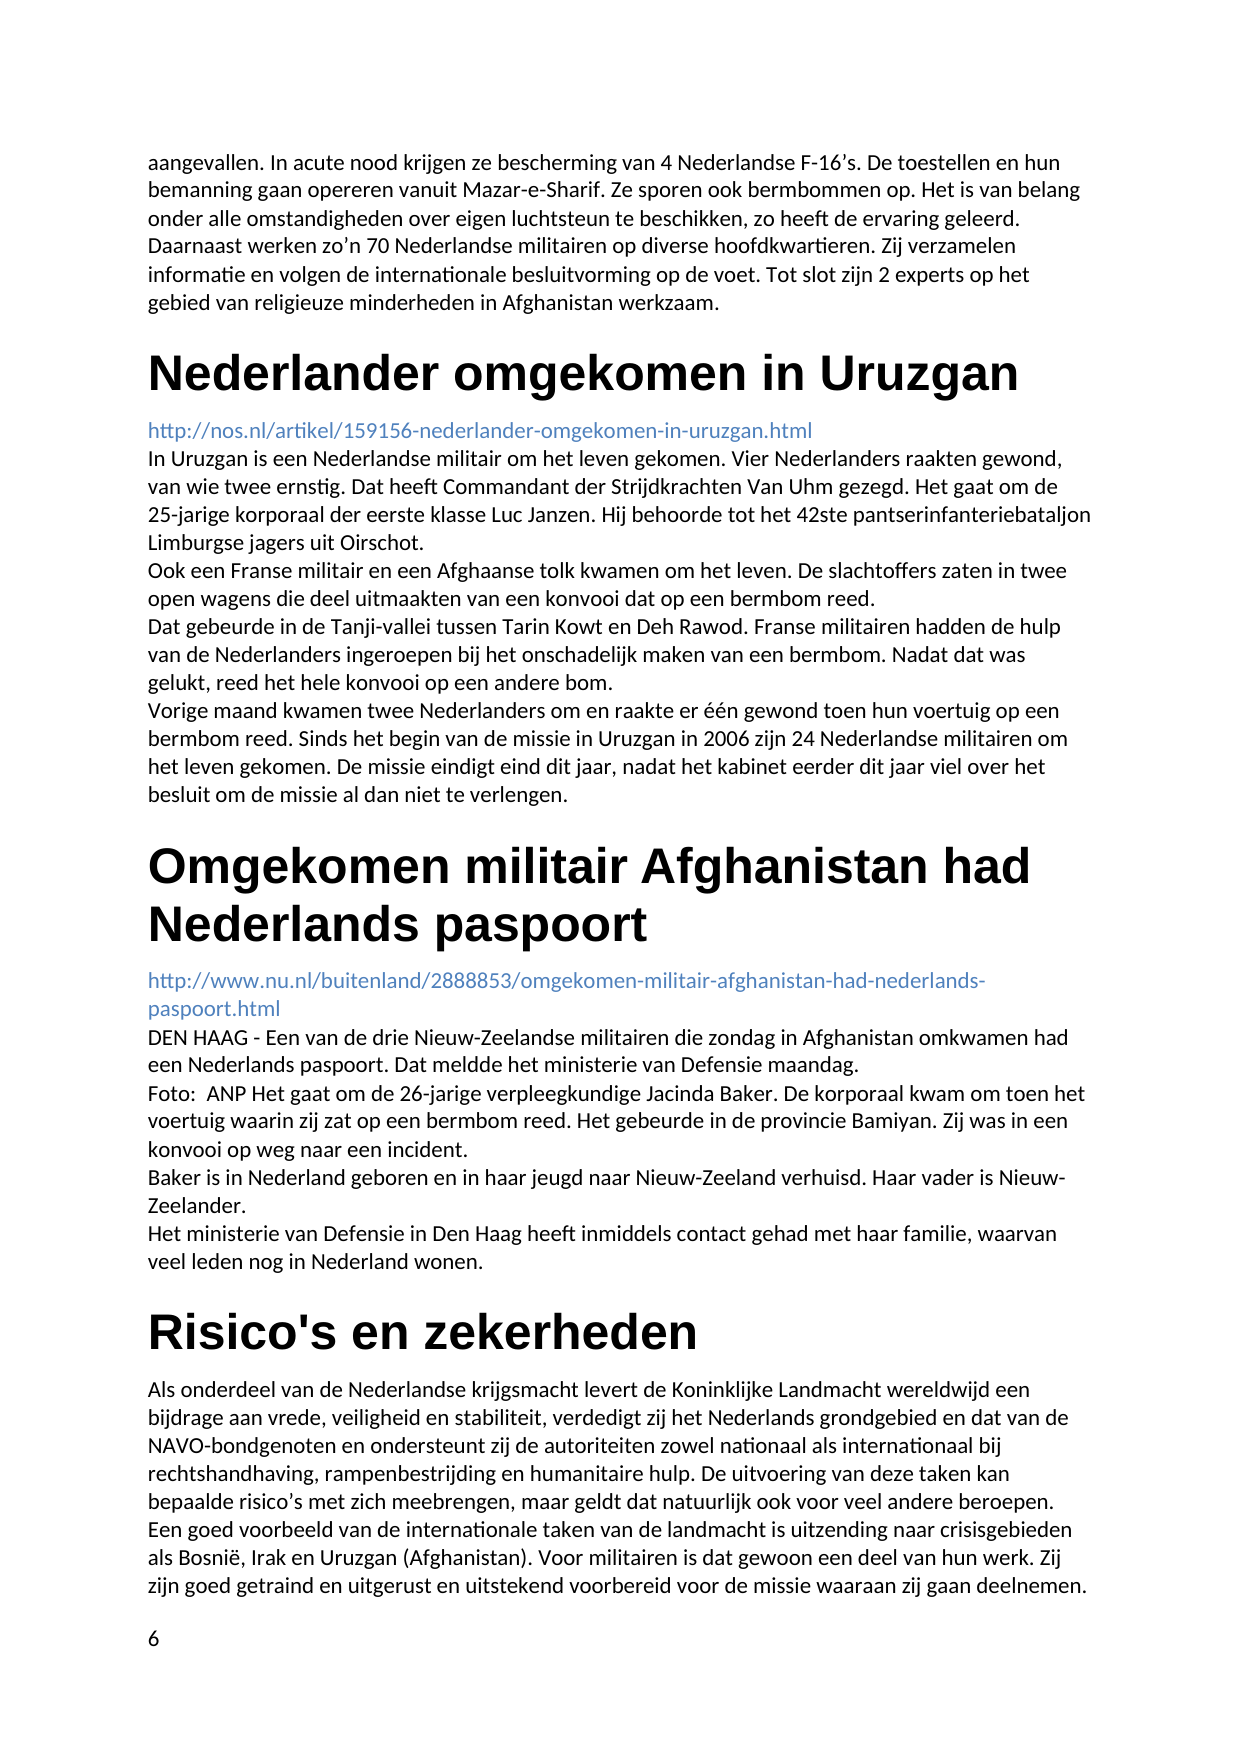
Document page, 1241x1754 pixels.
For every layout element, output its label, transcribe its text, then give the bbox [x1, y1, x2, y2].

text Baker is in Nederland geboren en in haar jeugd naar Nieuw-Zeeland verhuisd. Haar vader is Nieuw-Zeelander. [148, 1163, 1093, 1219]
subtitle Risico's en zekerheden [148, 1303, 1093, 1360]
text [148, 1375, 1093, 1599]
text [148, 148, 1093, 232]
text DEN HAAG - Een van de drie Nieuw-Zeelandse militairen die zondag in Afghanistan omkwamen had een Nederlands paspoort. Dat meldde het ministerie van Defensie maandag. [148, 1023, 1093, 1079]
text Vorige maand kwamen twee Nederlanders om en raakte er één gewond toen hun voertuig op een bermbom reed. Sinds het begin van de missie in Uruzgan in 2006 zijn 24 Nederlandse militairen om het leven gekomen. De missie eindigt eind dit jaar, nadat het kabinet eerder dit jaar viel over het besluit om de missie al dan niet te verlengen. [148, 696, 1093, 808]
text Dat gebeurde in de Tanji-vallei tussen Tarin Kowt en Deh Rawod. Franse militairen hadden de hulp van de Nederlanders ingeroepen bij het onschadelijk maken van een bermbom. Nadat dat was gelukt, reed het hele konvooi op een andere bom. [148, 612, 1093, 696]
text http://nos.nl/artikel/159156-nederlander-omgekomen-in-uruzgan.html [148, 416, 1093, 444]
text Daarnaast werken zo’n 70 Nederlandse militairen op diverse hoofdkwartieren. Zij verzamelen informatie en volgen de internationale besluitvorming op de voet. Tot slot zijn 2 experts op het gebied van religieuze minderheden in Afghanistan werkzaam. [148, 232, 1093, 316]
text In Uruzgan is een Nederlandse militair om het leven gekomen. Vier Nederlanders raakten gewond, van wie twee ernstig. Dat heeft Commandant der Strijdkrachten Van Uhm gezegd. Het gaat om de 25-jarige korporaal der eerste klasse Luc Janzen. Hij behoorde tot het 42ste pantserinfanteriebataljon Limburgse jagers uit Oirschot. [148, 444, 1093, 556]
text Foto: ANP Het gaat om de 26-jarige verpleegkundige Jacinda Baker. De korporaal kwam om toen het voertuig waarin zij zat op een bermbom reed. Het gebeurde in de provincie Bamiyan. Zij was in een konvooi op weg naar een incident. [148, 1079, 1093, 1163]
text Het ministerie van Defensie in Den Haag heeft inmiddels contact gehad met haar familie, waarvan veel leden nog in Nederland wonen. [148, 1219, 1093, 1275]
subtitle Omgekomen militair Afghanistan had Nederlands paspoort [148, 837, 1093, 952]
text Ook een Franse militair en een Afghaanse tolk kwamen om het leven. De slachtoffers zaten in twee open wagens die deel uitmaakten van een konvooi dat op een bermbom reed. [148, 556, 1093, 612]
subtitle Nederlander omgekomen in Uruzgan [148, 344, 1093, 401]
text http://www.nu.nl/buitenland/2888853/omgekomen-militair-afghanistan-had-nederlands-paspoort.html [148, 967, 1093, 1023]
